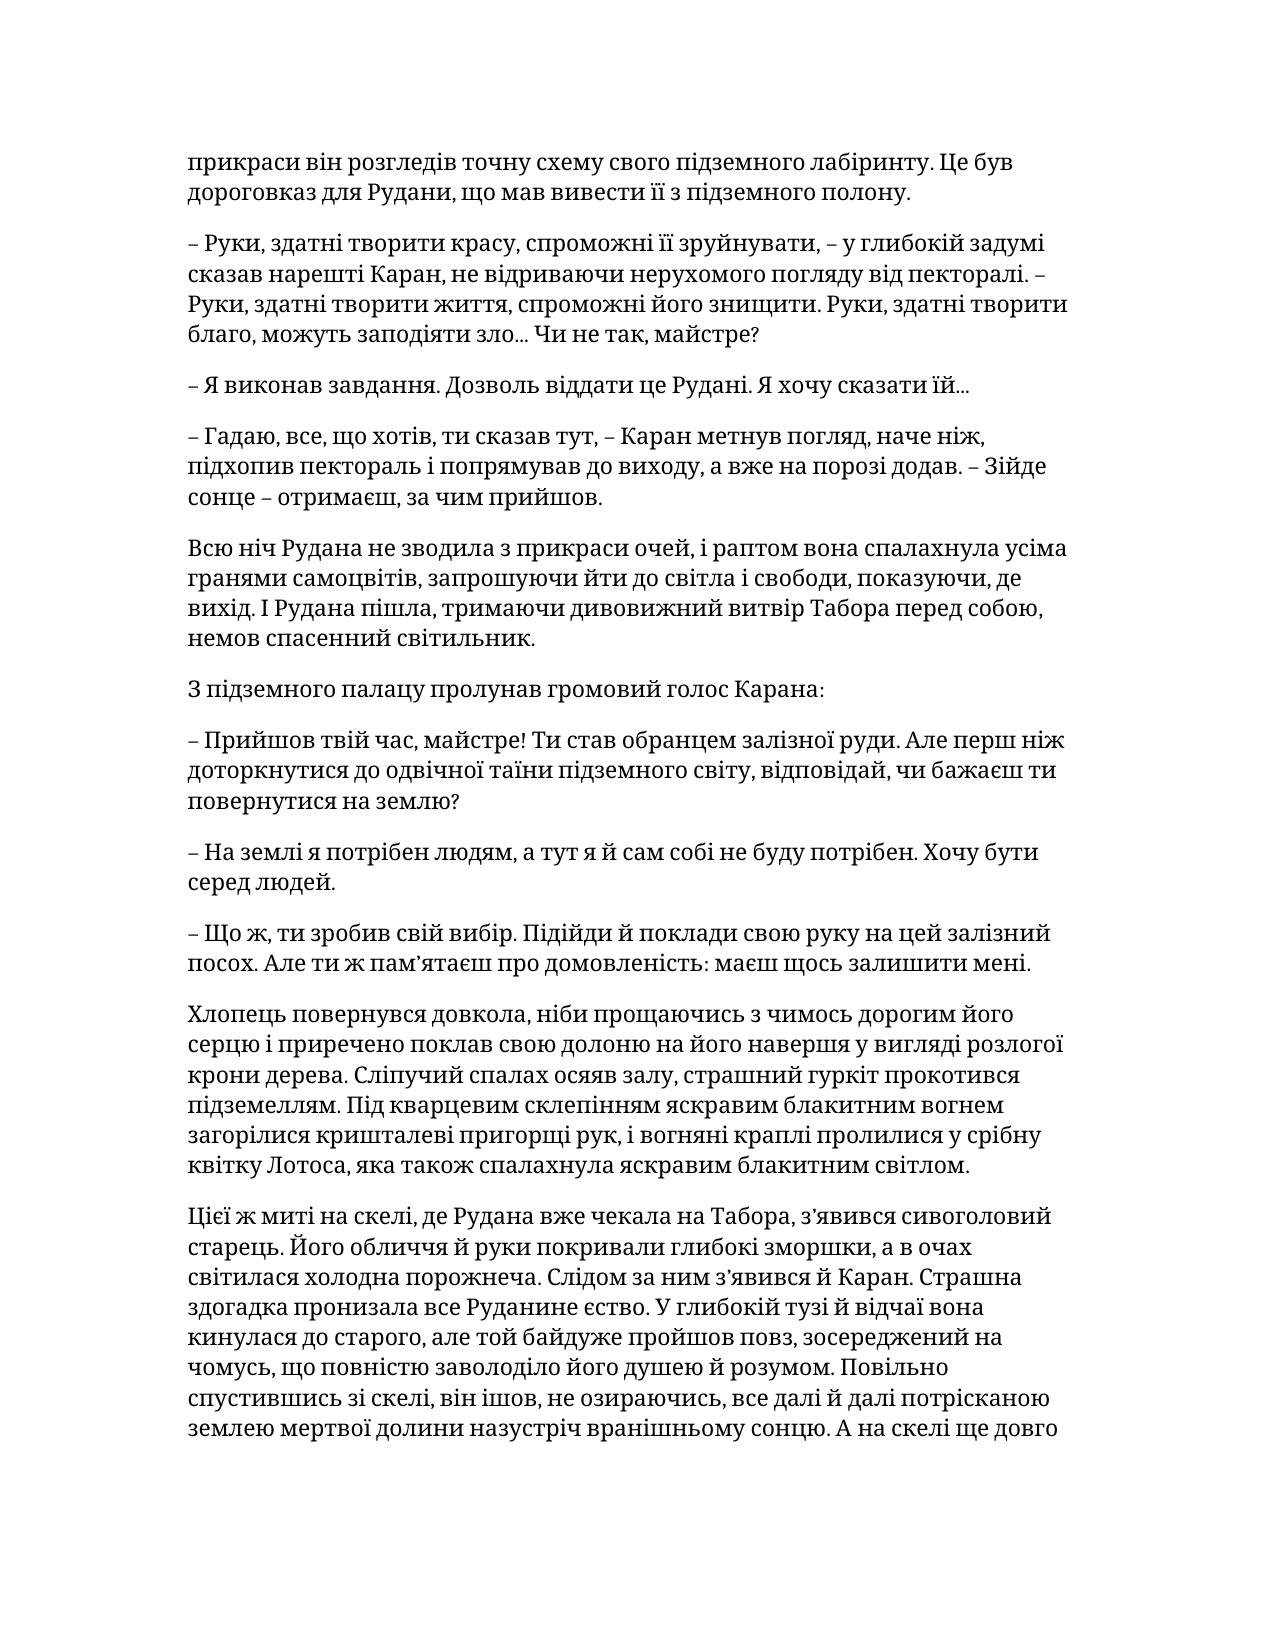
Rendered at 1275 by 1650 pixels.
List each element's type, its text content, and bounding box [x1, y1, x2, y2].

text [187, 150, 1087, 207]
text – Що ж, ти зробив свій вибір. Підійди й поклади свою руку на цей залізний посох. Але ти ж пам’ятаєш про домовленість: маєш щось залишити мені. [187, 921, 1087, 977]
text – На землі я потрібен людям, а тут я й сам собі не буду потрібен. Хочу бути серед людей. [187, 839, 1087, 896]
text – Руки, здатні творити красу, спроможні її зруйнувати, – у глибокій задумі сказав нарешті Каран, не відриваючи нерухомого погляду від пекторалі. – Руки, здатні творити життя, спроможні його знищити. Руки, здатні творити благо, можуть заподіяти зло... Чи не так, майстре? [187, 231, 1087, 348]
text – Прийшов твій час, майстре! Ти став обранцем залізної руди. Але перш ніж доторкнутися до одвічної таїни підземного світу, відповідай, чи бажаєш ти повернутися на землю? [187, 728, 1087, 815]
text Хлопець повернувся довкола, ніби прощаючись з чимось дорогим його серцю і приречено поклав свою долоню на його навершя у вигляді розлогої крони дерева. Сліпучий спалах осяяв залу, страшний гуркіт прокотився підземеллям. Під кварцевим склепінням яскравим блакитним вогнем загорілися кришталеві пригорщі рук, і вогняні краплі пролилися у срібну квітку Лотоса, яка також спалахнула яскравим блакитним світлом. [187, 1002, 1087, 1179]
text – Я виконав завдання. Дозволь віддати це Рудані. Я хочу сказати їй... [187, 373, 1087, 399]
text – Гадаю, все, що хотів, ти сказав тут, – Каран метнув погляд, наче ніж, підхопив пектораль і попрямував до виходу, а вже на порозі додав. – Зійде сонце – отримаєш, за чим прийшов. [187, 424, 1087, 511]
text Всю ніч Рудана не зводила з прикраси очей, і раптом вона спалахнула усіма гранями самоцвітів, запрошуючи йти до світла і свободи, показуючи, де вихід. І Рудана пішла, тримаючи дивовижний витвір Табора перед собою, немов спасенний світильник. [187, 535, 1087, 652]
text З підземного палацу пролунав громовий голос Карана: [187, 677, 1087, 703]
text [187, 1204, 1087, 1442]
